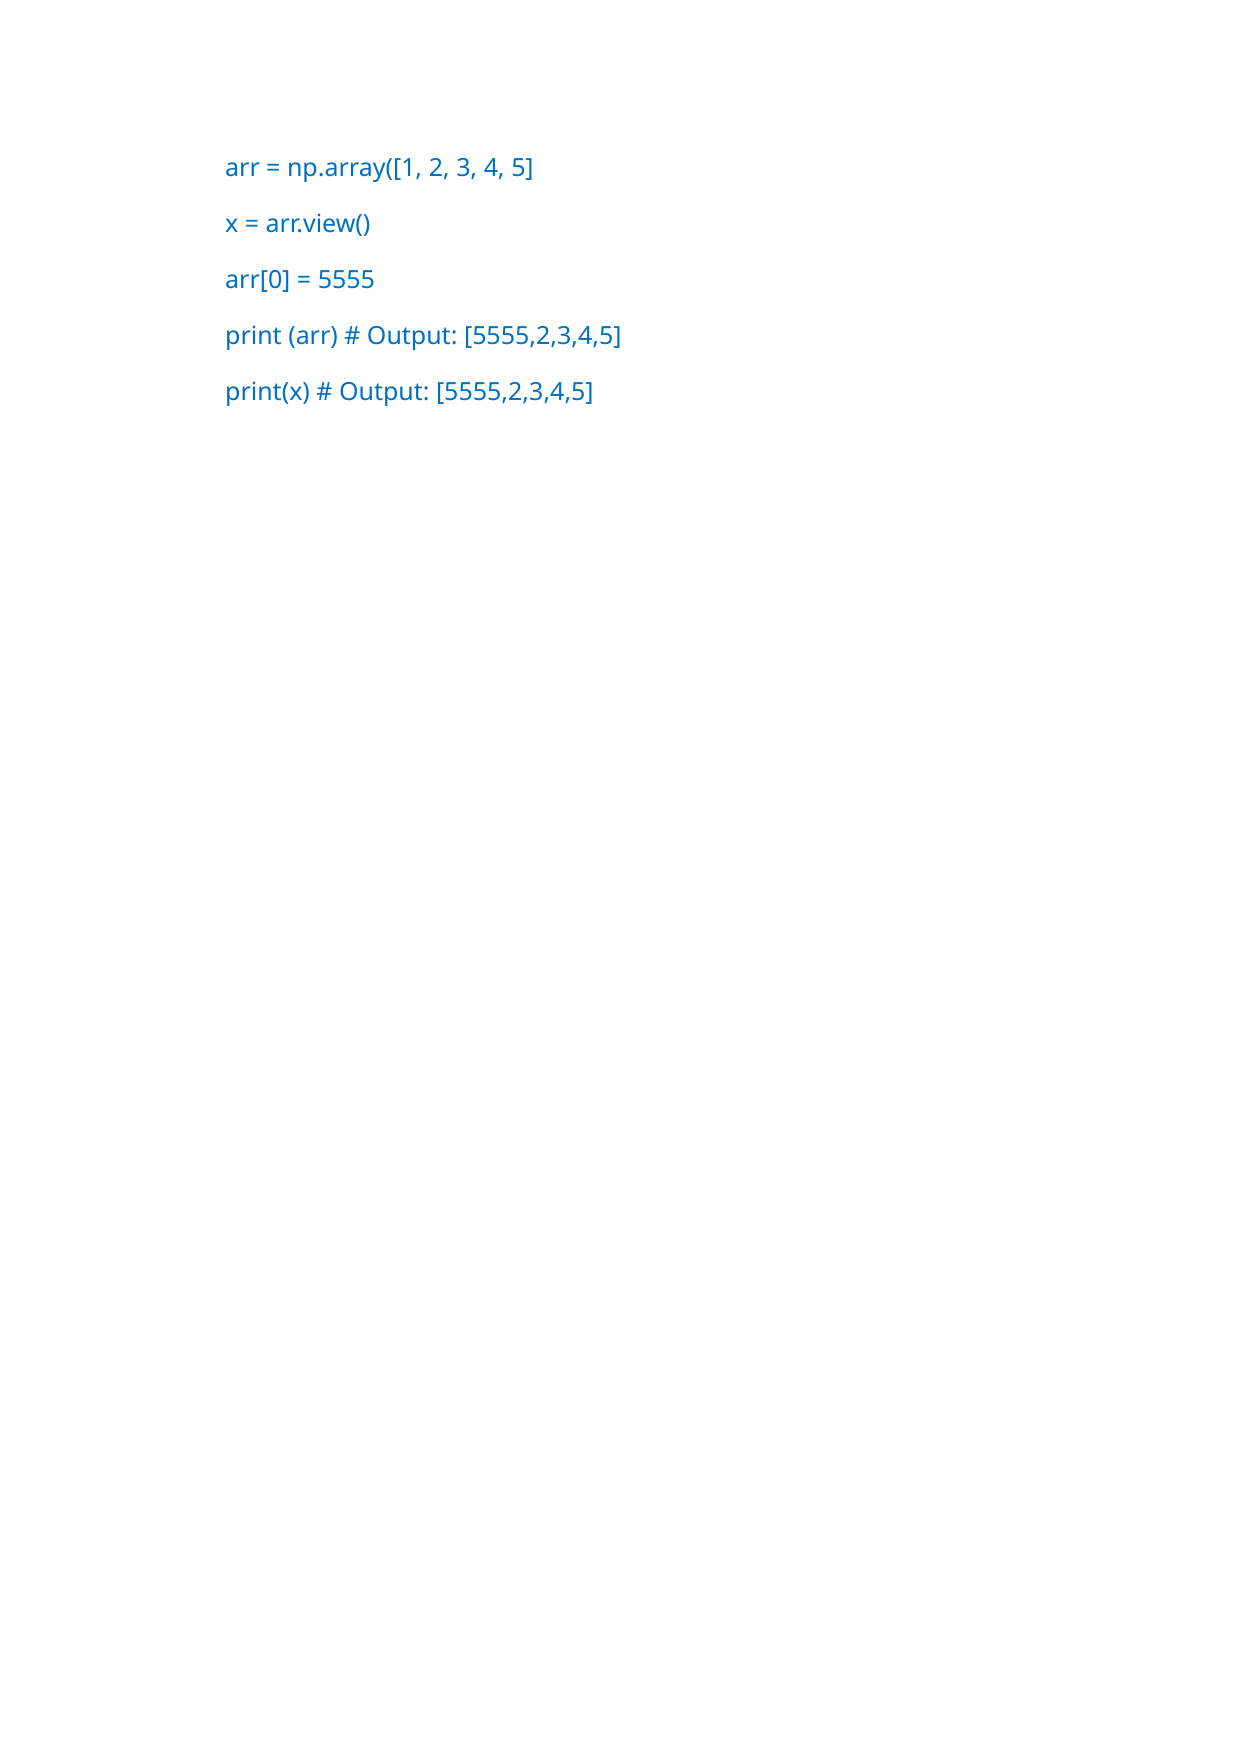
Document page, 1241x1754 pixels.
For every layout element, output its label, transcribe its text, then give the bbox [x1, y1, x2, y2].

text x = arr.view() [225, 206, 1090, 240]
text arr[0] = 5555 [225, 262, 1090, 296]
text arr = np.array([1, 2, 3, 4, 5] [225, 150, 1090, 184]
text print(x) # Output: [5555,2,3,4,5] [225, 373, 1090, 407]
text print (arr) # Output: [5555,2,3,4,5] [225, 317, 1090, 352]
